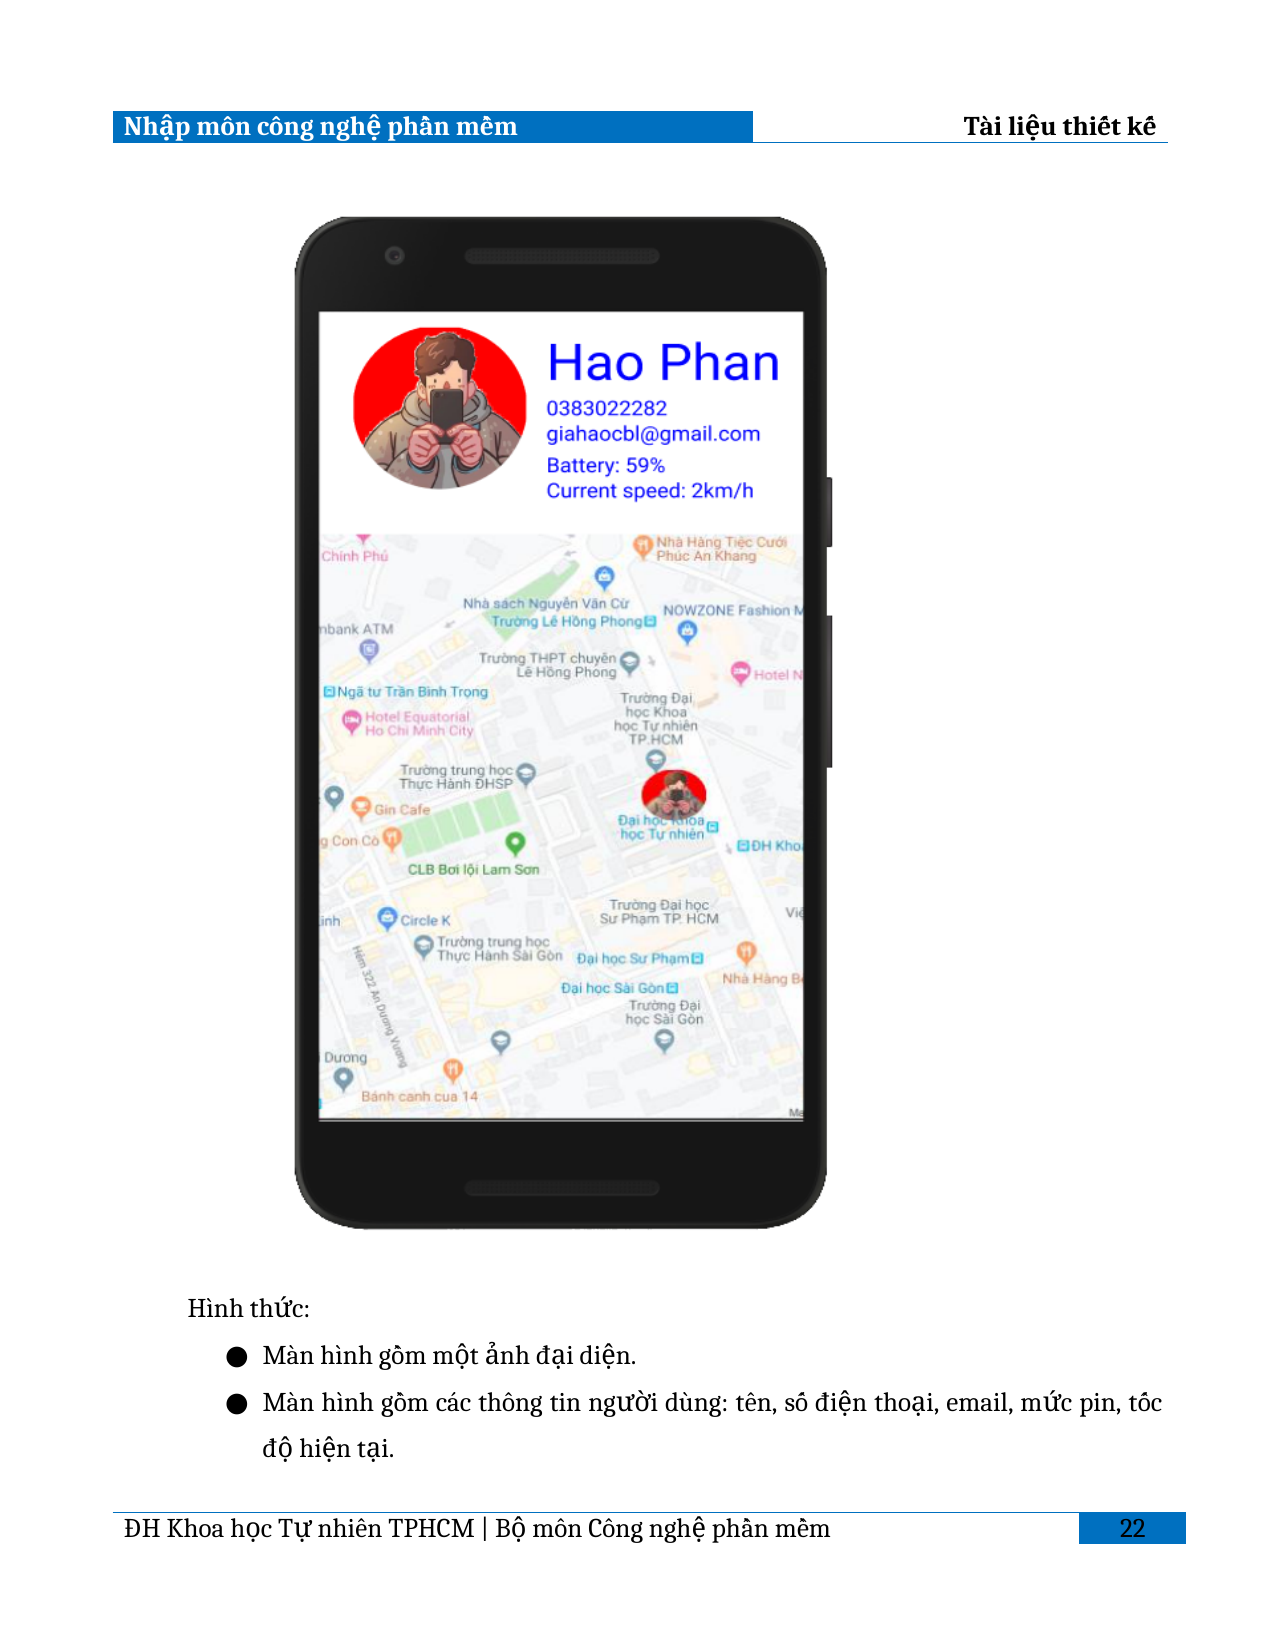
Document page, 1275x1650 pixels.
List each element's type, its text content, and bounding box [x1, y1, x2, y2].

list Màn hình gồm các thông tin người dùng: tên, số điện thoại, email, mức pin, tốc độ hiện tại. [225, 1387, 1162, 1465]
picture [206, 192, 904, 1260]
list Màn hình gồm một ảnh đại diện. [225, 1340, 1162, 1371]
